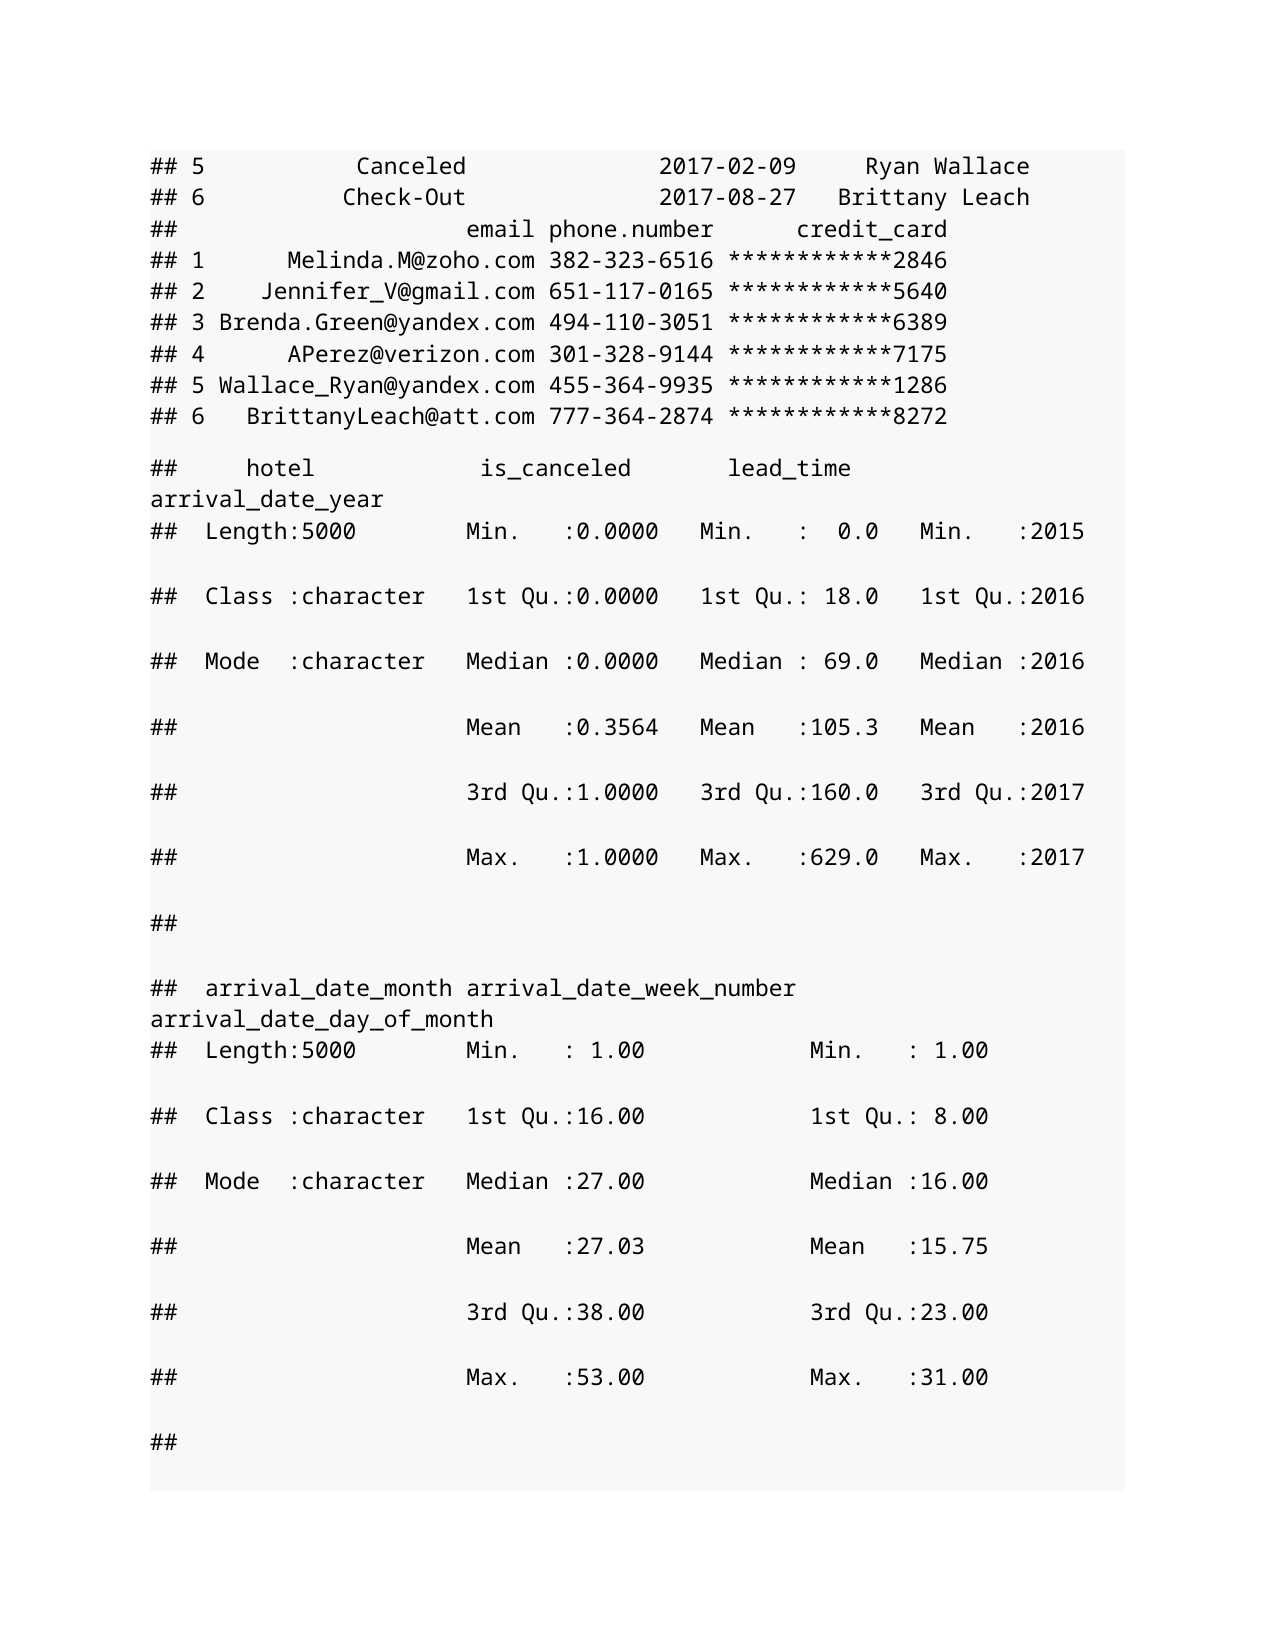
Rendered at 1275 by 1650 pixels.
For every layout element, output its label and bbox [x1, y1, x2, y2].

text [150, 452, 1125, 1491]
text [150, 150, 1125, 431]
